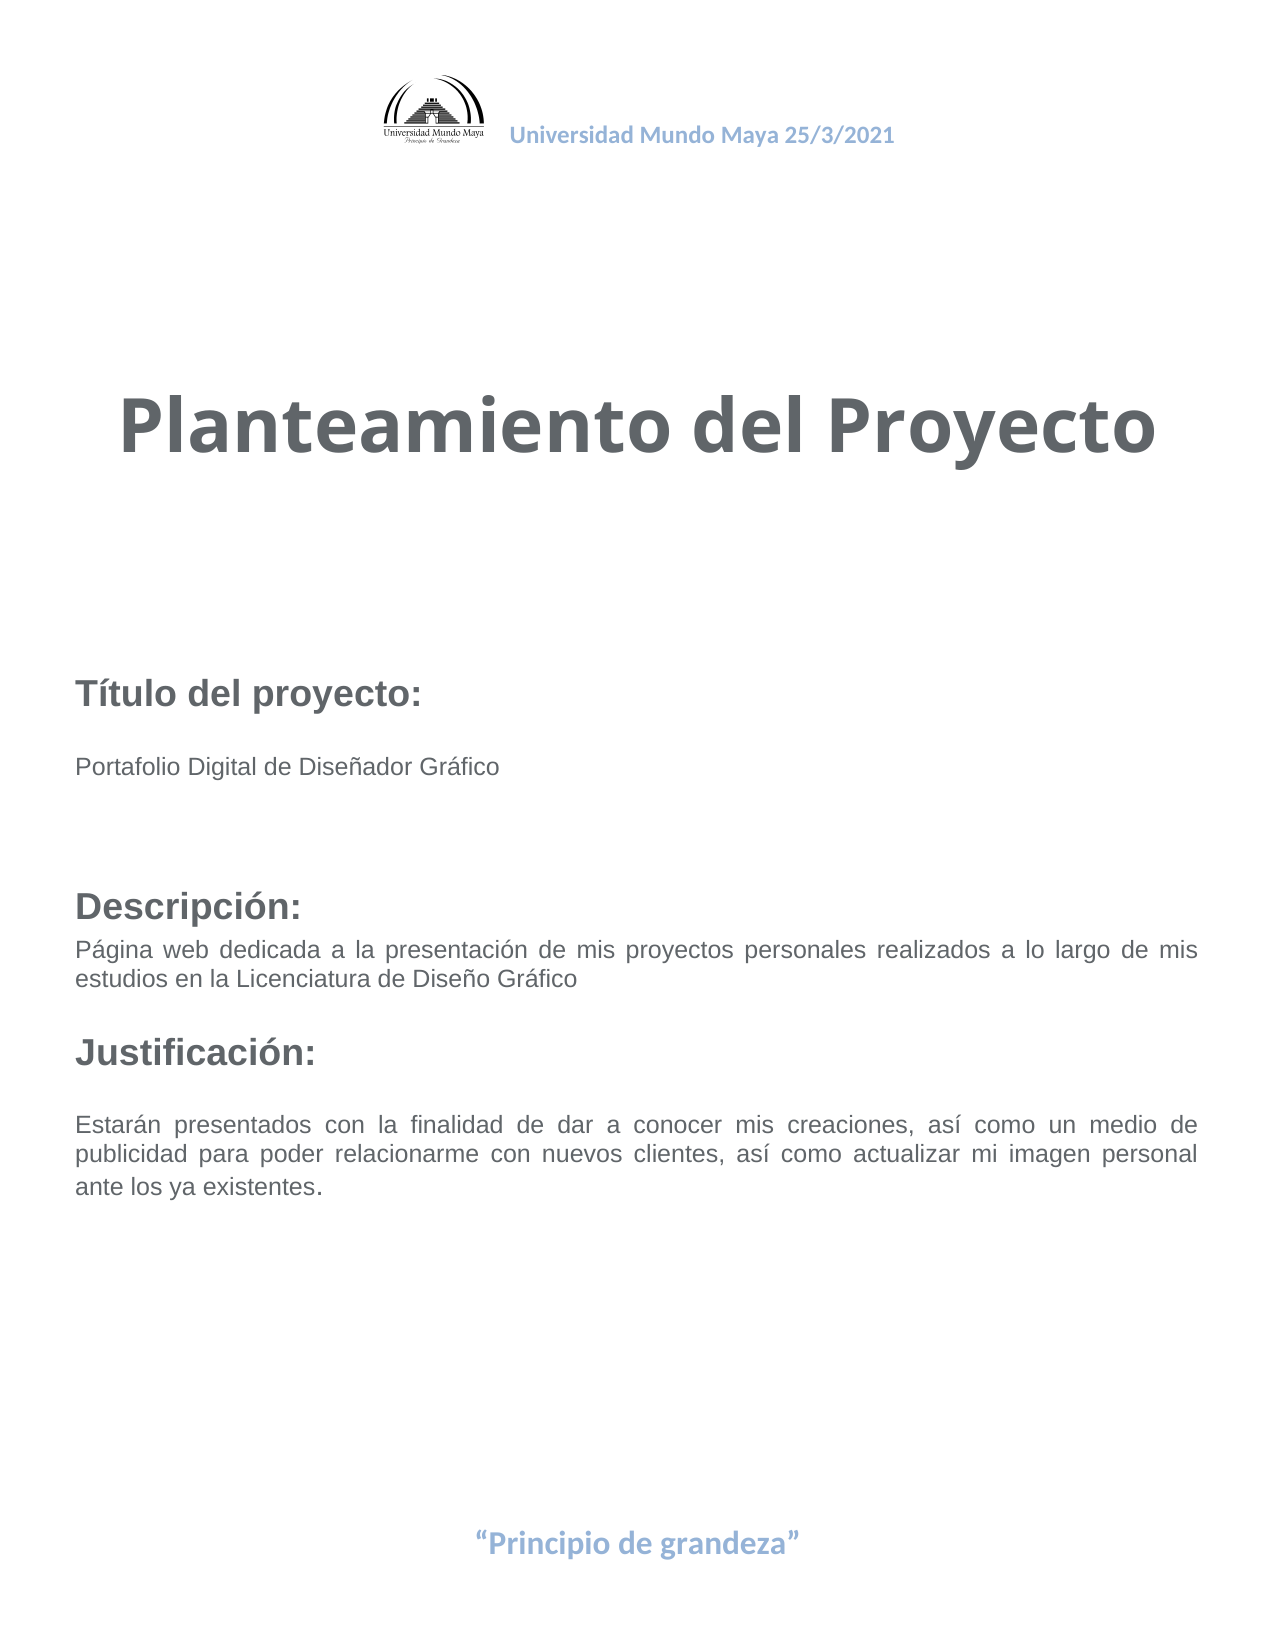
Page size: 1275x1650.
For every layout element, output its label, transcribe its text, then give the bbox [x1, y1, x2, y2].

subtitle Portafolio Digital de Diseñador Gráfico [75, 752, 1200, 781]
subtitle Título del proyecto: [75, 671, 1200, 714]
text Página web dedicada a la presentación de mis proyectos personales realizados a lo largo de mis estudios en la Licenciatura de Diseño Gráfico [75, 935, 1200, 993]
subtitle Planteamiento del Proyecto [75, 372, 1200, 475]
picture [380, 75, 487, 144]
subtitle Descripción: [75, 884, 1200, 927]
text Estarán presentados con la finalidad de dar a conocer mis creaciones, así como un medio de publicidad para poder relacionarme con nuevos clientes, así como actualizar mi imagen personal ante los ya existentes. [75, 1111, 1200, 1202]
subtitle Justificación: [75, 1030, 1200, 1073]
